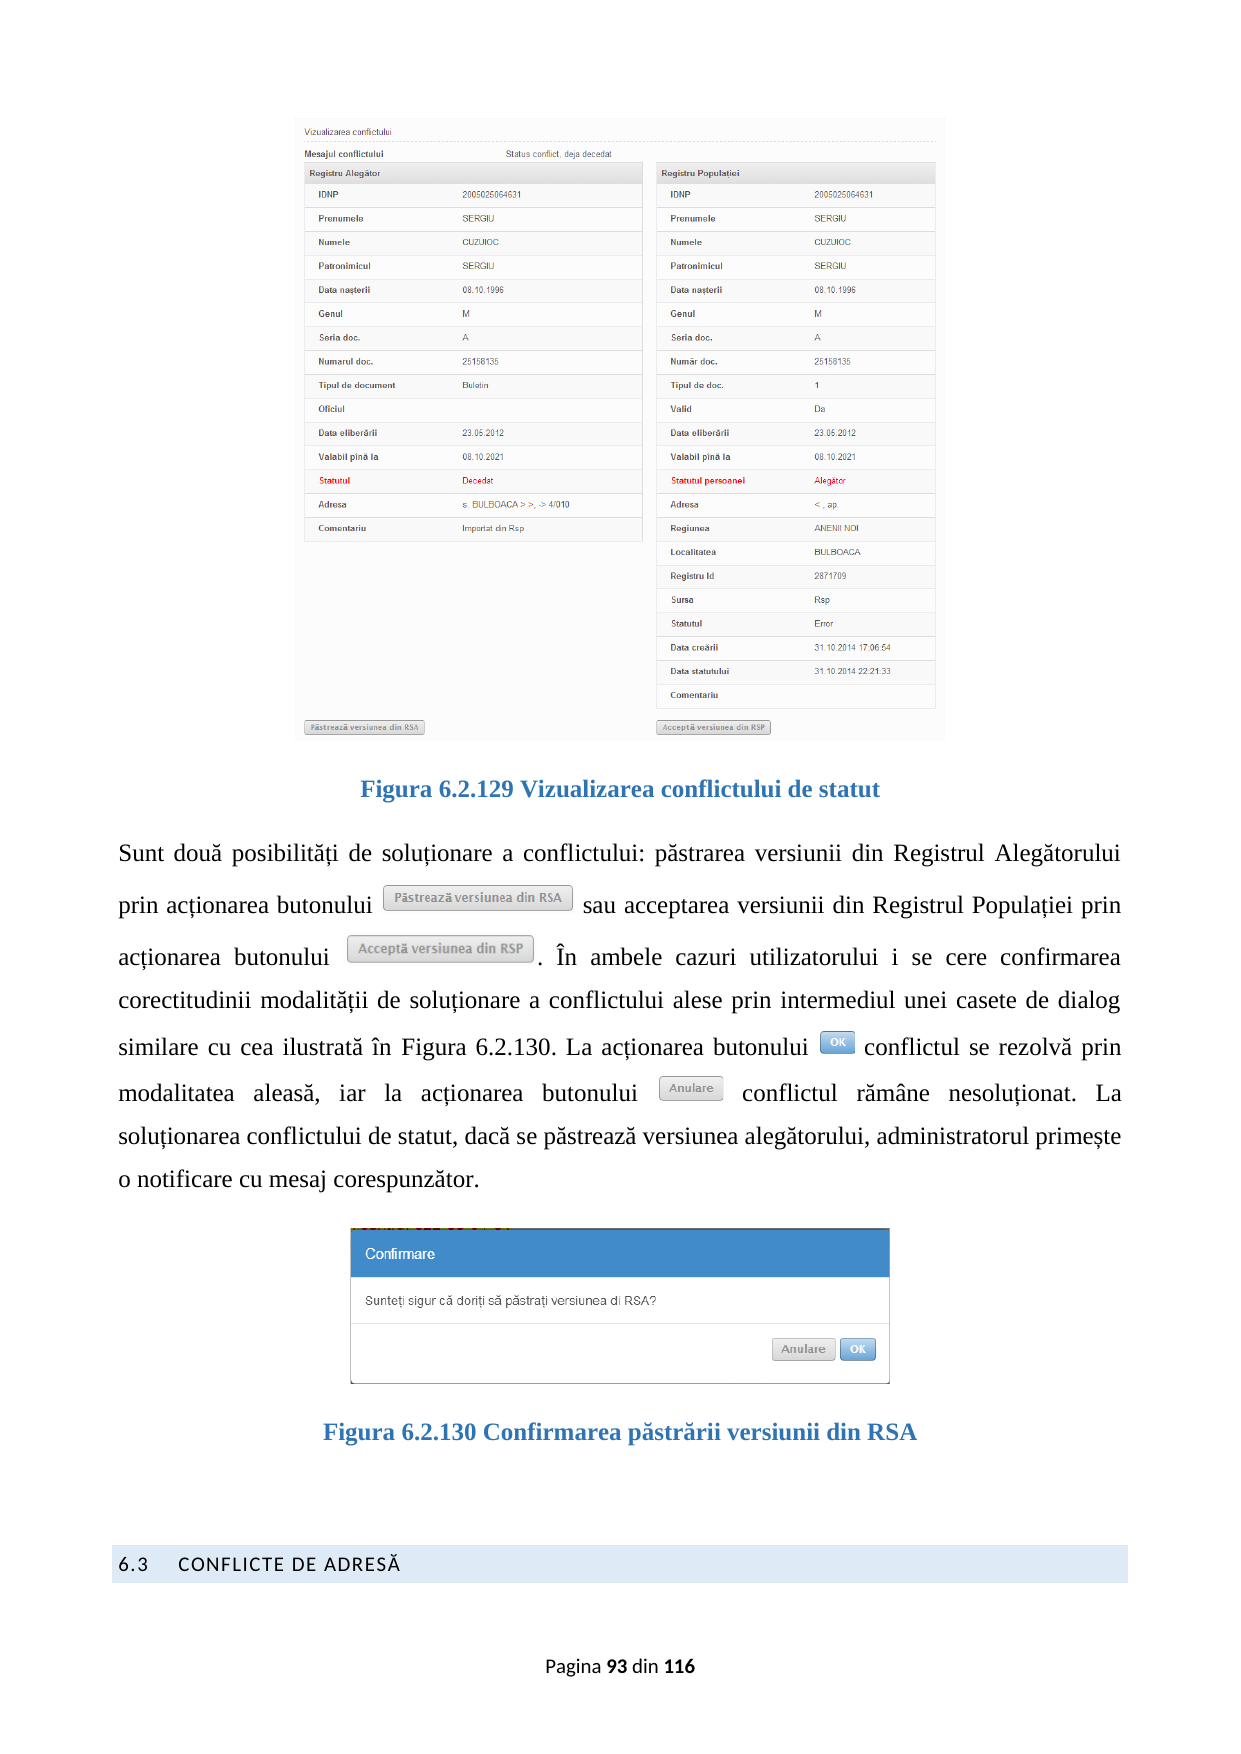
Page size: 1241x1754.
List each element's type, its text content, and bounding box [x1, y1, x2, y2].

picture [343, 933, 537, 966]
picture [295, 118, 945, 741]
picture [818, 1028, 855, 1055]
picture [656, 1074, 724, 1102]
picture [380, 880, 575, 914]
picture [350, 1228, 890, 1384]
subtitle Conflicte de adresă [118, 1551, 1122, 1577]
